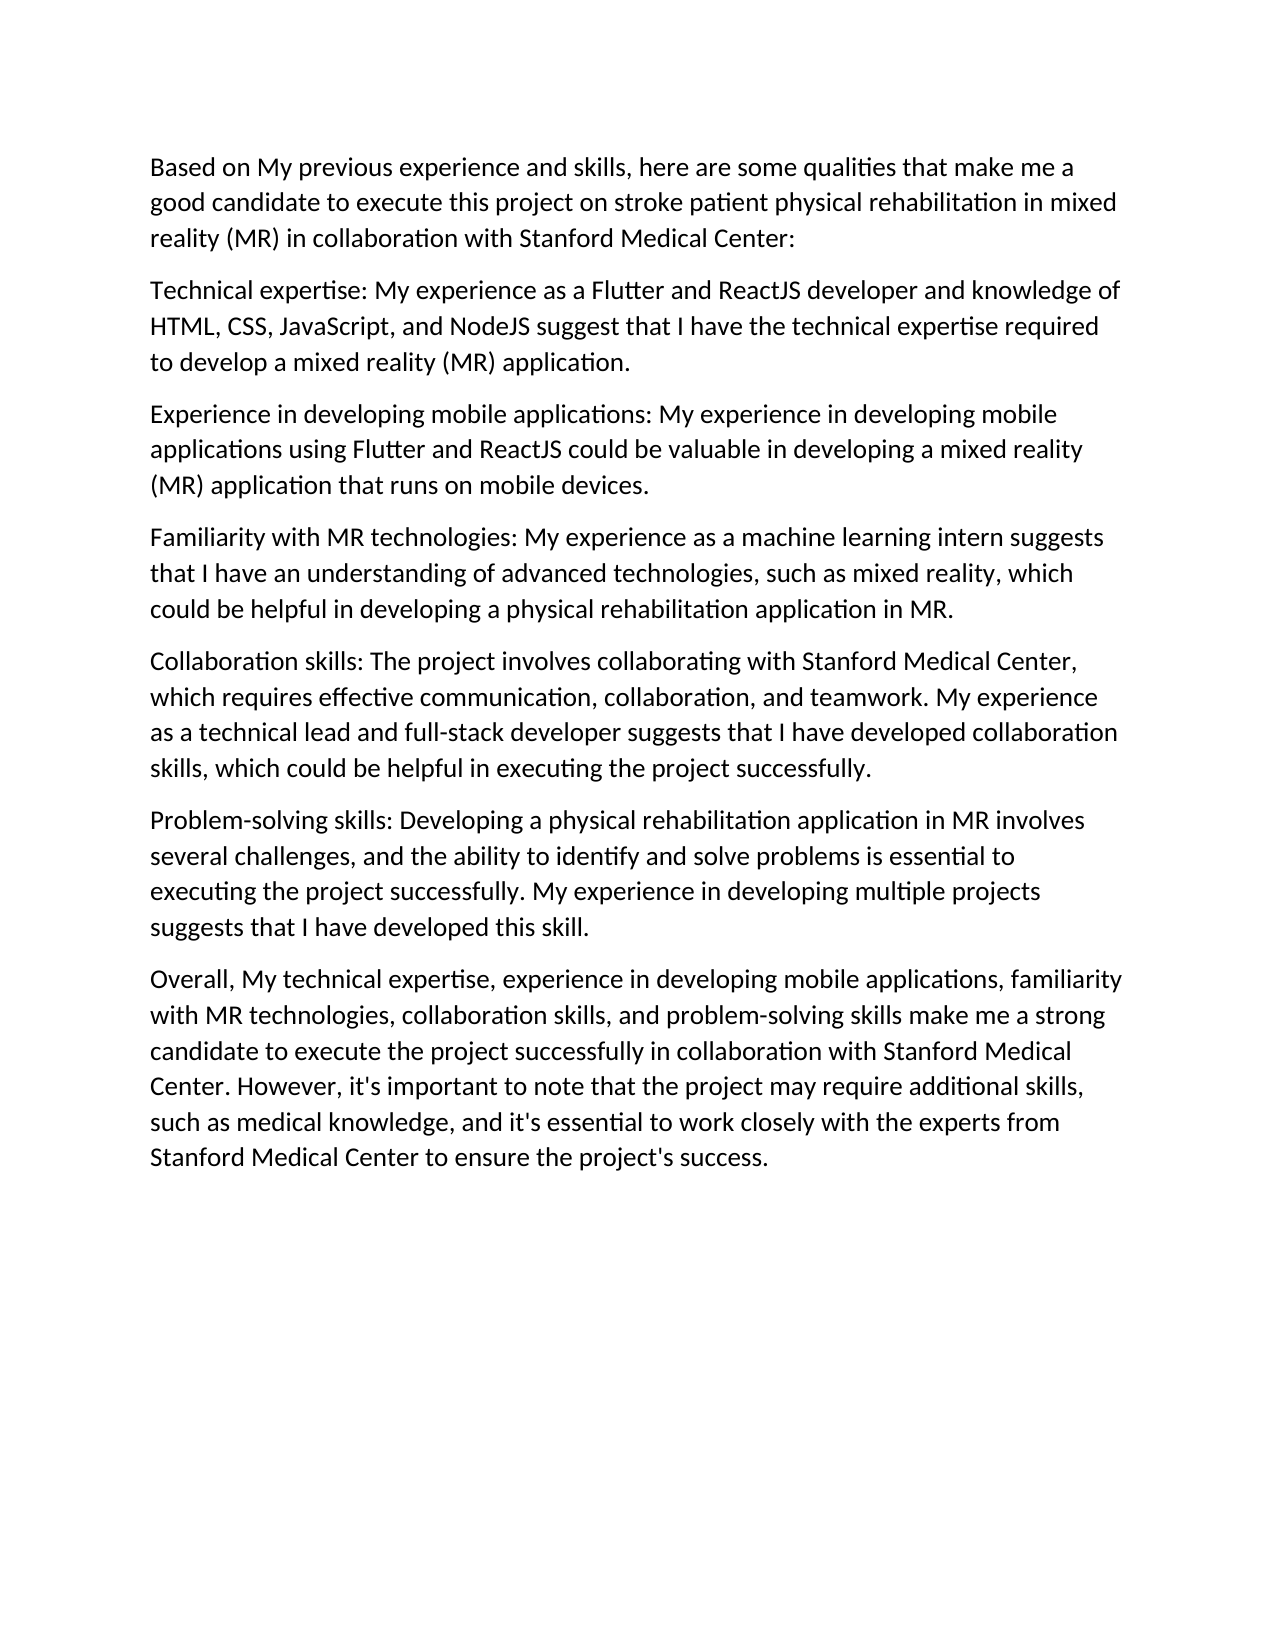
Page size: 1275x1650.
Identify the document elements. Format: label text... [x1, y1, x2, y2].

text Collaboration skills: The project involves collaborating with Stanford Medical Center, which requires effective communication, collaboration, and teamwork. My experience as a technical lead and full-stack developer suggests that I have developed collaboration skills, which could be helpful in executing the project successfully. [150, 644, 1125, 784]
text Overall, My technical expertise, experience in developing mobile applications, familiarity with MR technologies, collaboration skills, and problem-solving skills make me a strong candidate to execute the project successfully in collaboration with Stanford Medical Center. However, it's important to note that the project may require additional skills, such as medical knowledge, and it's essential to work closely with the experts from Stanford Medical Center to ensure the project's success. [150, 962, 1125, 1174]
text Familiarity with MR technologies: My experience as a machine learning intern suggests that I have an understanding of advanced technologies, such as mixed reality, which could be helpful in developing a physical rehabilitation application in MR. [150, 521, 1125, 625]
text Problem-solving skills: Developing a physical rehabilitation application in MR involves several challenges, and the ability to identify and solve problems is essential to executing the project successfully. My experience in developing multiple projects suggests that I have developed this skill. [150, 803, 1125, 943]
text Experience in developing mobile applications: My experience in developing mobile applications using Flutter and ReactJS could be valuable in developing a mixed reality (MR) application that runs on mobile devices. [150, 397, 1125, 501]
text Based on My previous experience and skills, here are some qualities that make me a good candidate to execute this project on stroke patient physical rehabilitation in mixed reality (MR) in collaboration with Stanford Medical Center: [150, 150, 1125, 254]
text Technical expertise: My experience as a Flutter and ReactJS developer and knowledge of HTML, CSS, JavaScript, and NodeJS suggest that I have the technical expertise required to develop a mixed reality (MR) application. [150, 273, 1125, 378]
